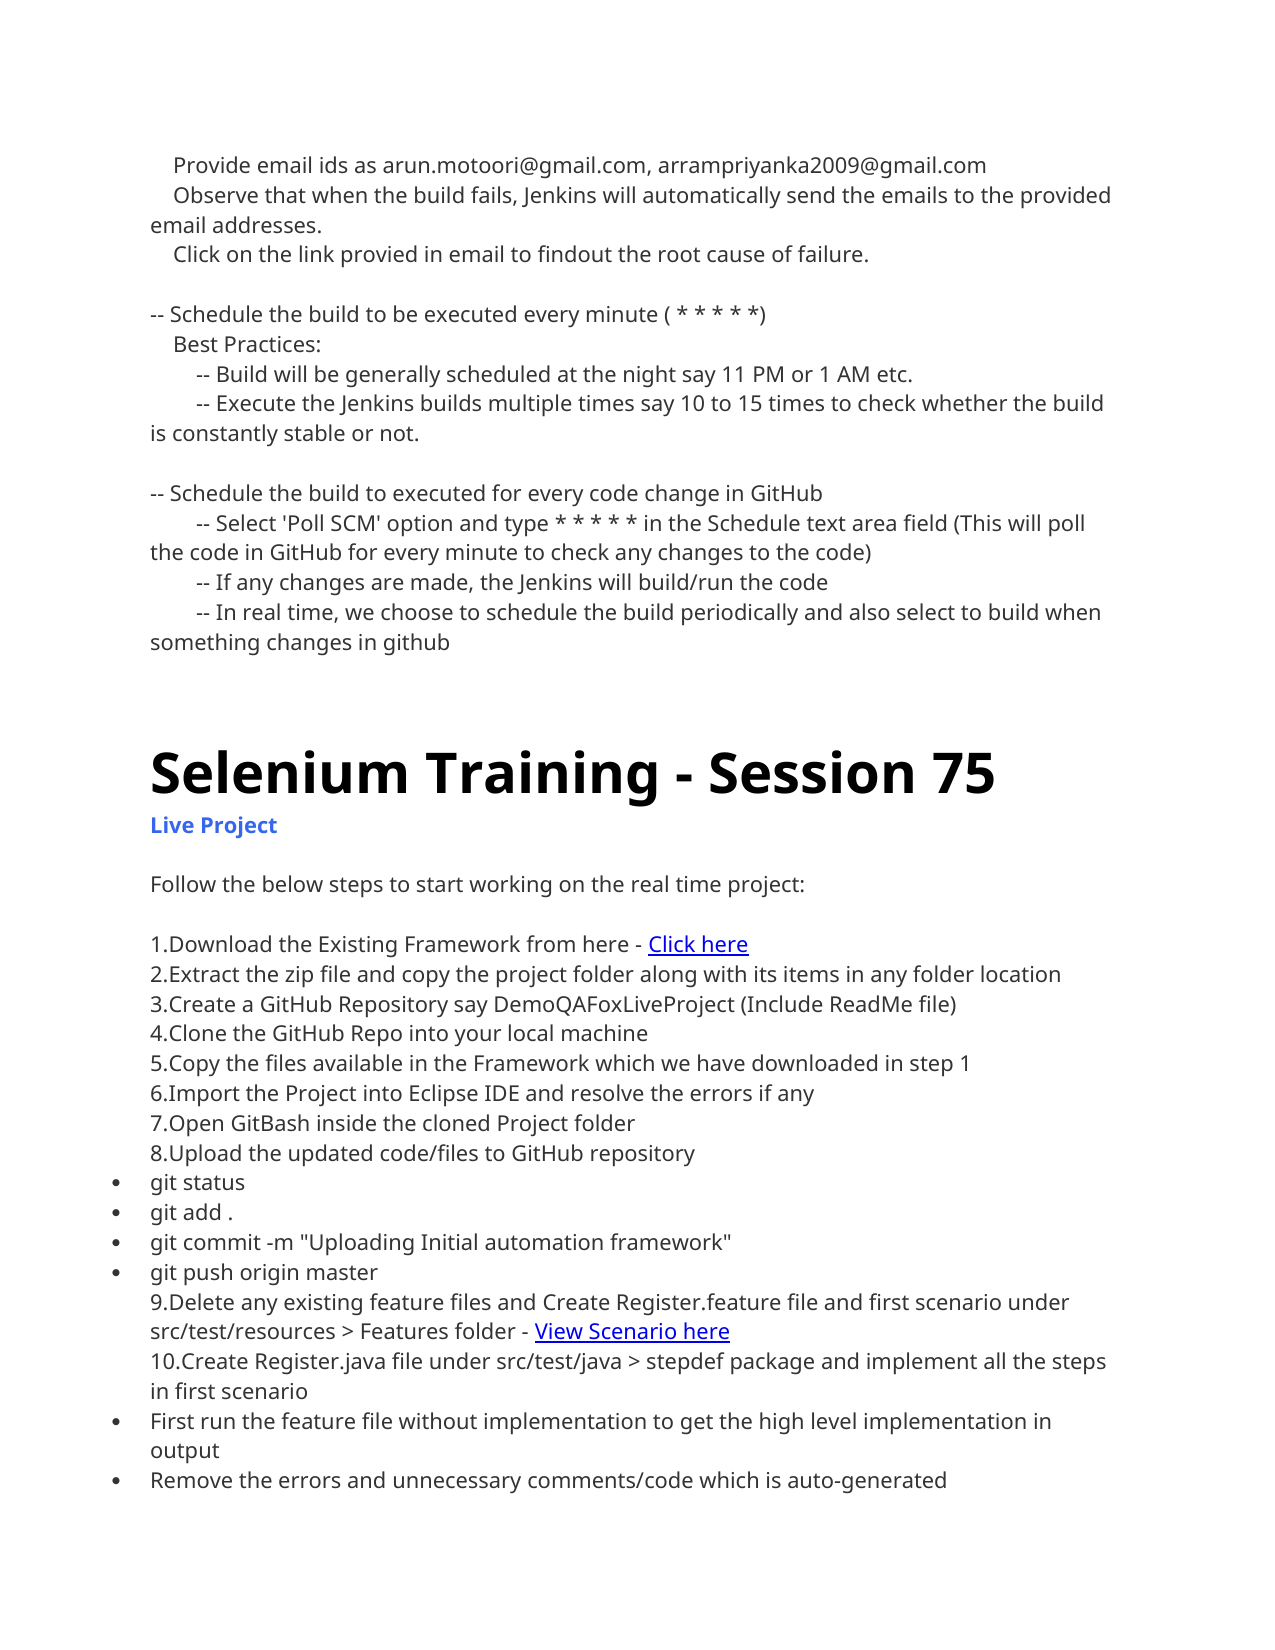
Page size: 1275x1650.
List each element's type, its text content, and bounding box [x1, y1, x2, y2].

text 3.Create a GitHub Repository say DemoQAFoxLiveProject (Include ReadMe file) [150, 988, 1125, 1018]
list git push origin master [112, 1257, 1125, 1286]
text -- Select 'Poll SCM' option and type * * * * * in the Schedule text area field (This will poll the code in GitHub for every minute to check any changes to the code) [150, 507, 1125, 567]
text -- Schedule the build to be executed every minute ( * * * * *) [150, 299, 1125, 329]
list git status [112, 1167, 1125, 1197]
text 2.Extract the zip file and copy the project folder along with its items in any folder location [150, 959, 1125, 988]
text 5.Copy the files available in the Framework which we have downloaded in step 1 [150, 1048, 1125, 1078]
list Remove the errors and unnecessary comments/code which is auto-generated [112, 1465, 1125, 1495]
text 6.Import the Project into Eclipse IDE and resolve the errors if any [150, 1078, 1125, 1108]
text -- Execute the Jenkins builds multiple times say 10 to 15 times to check whether the build is constantly stable or not. [150, 388, 1125, 448]
text 10.Create Register.java file under src/test/java > stepdef package and implement all the steps in first scenario [150, 1346, 1125, 1406]
text -- Schedule the build to executed for every code change in GitHub [150, 478, 1125, 507]
text 4.Clone the GitHub Repo into your local machine [150, 1018, 1125, 1048]
text 8.Upload the updated code/files to GitHub repository [150, 1137, 1125, 1167]
list git add . [112, 1197, 1125, 1227]
text Provide email ids as arun.motoori@gmail.com, arrampriyanka2009@gmail.com [150, 150, 1125, 180]
text -- In real time, we choose to schedule the build periodically and also select to build when something changes in github [150, 597, 1125, 656]
text -- If any changes are made, the Jenkins will build/run the code [150, 567, 1125, 597]
text Live Project [150, 810, 1125, 839]
text 9.Delete any existing feature files and Create Register.feature file and first scenario under src/test/resources > Features folder - View Scenario here [150, 1286, 1125, 1346]
text 1.Download the Existing Framework from here - Click here [150, 929, 1125, 959]
text -- Build will be generally scheduled at the night say 11 PM or 1 AM etc. [150, 358, 1125, 388]
text Follow the below steps to start working on the real time project: [150, 869, 1125, 899]
text 7.Open GitBash inside the cloned Project folder [150, 1108, 1125, 1137]
text Best Practices: [150, 329, 1125, 358]
list First run the feature file without implementation to get the high level implementation in output [112, 1406, 1125, 1465]
text Click on the link provied in email to findout the root cause of failure. [150, 239, 1125, 269]
list git commit -m "Uploading Initial automation framework" [112, 1227, 1125, 1257]
text Observe that when the build fails, Jenkins will automatically send the emails to the provided email addresses. [150, 180, 1125, 239]
text Selenium Training - Session 75 [150, 733, 1125, 810]
